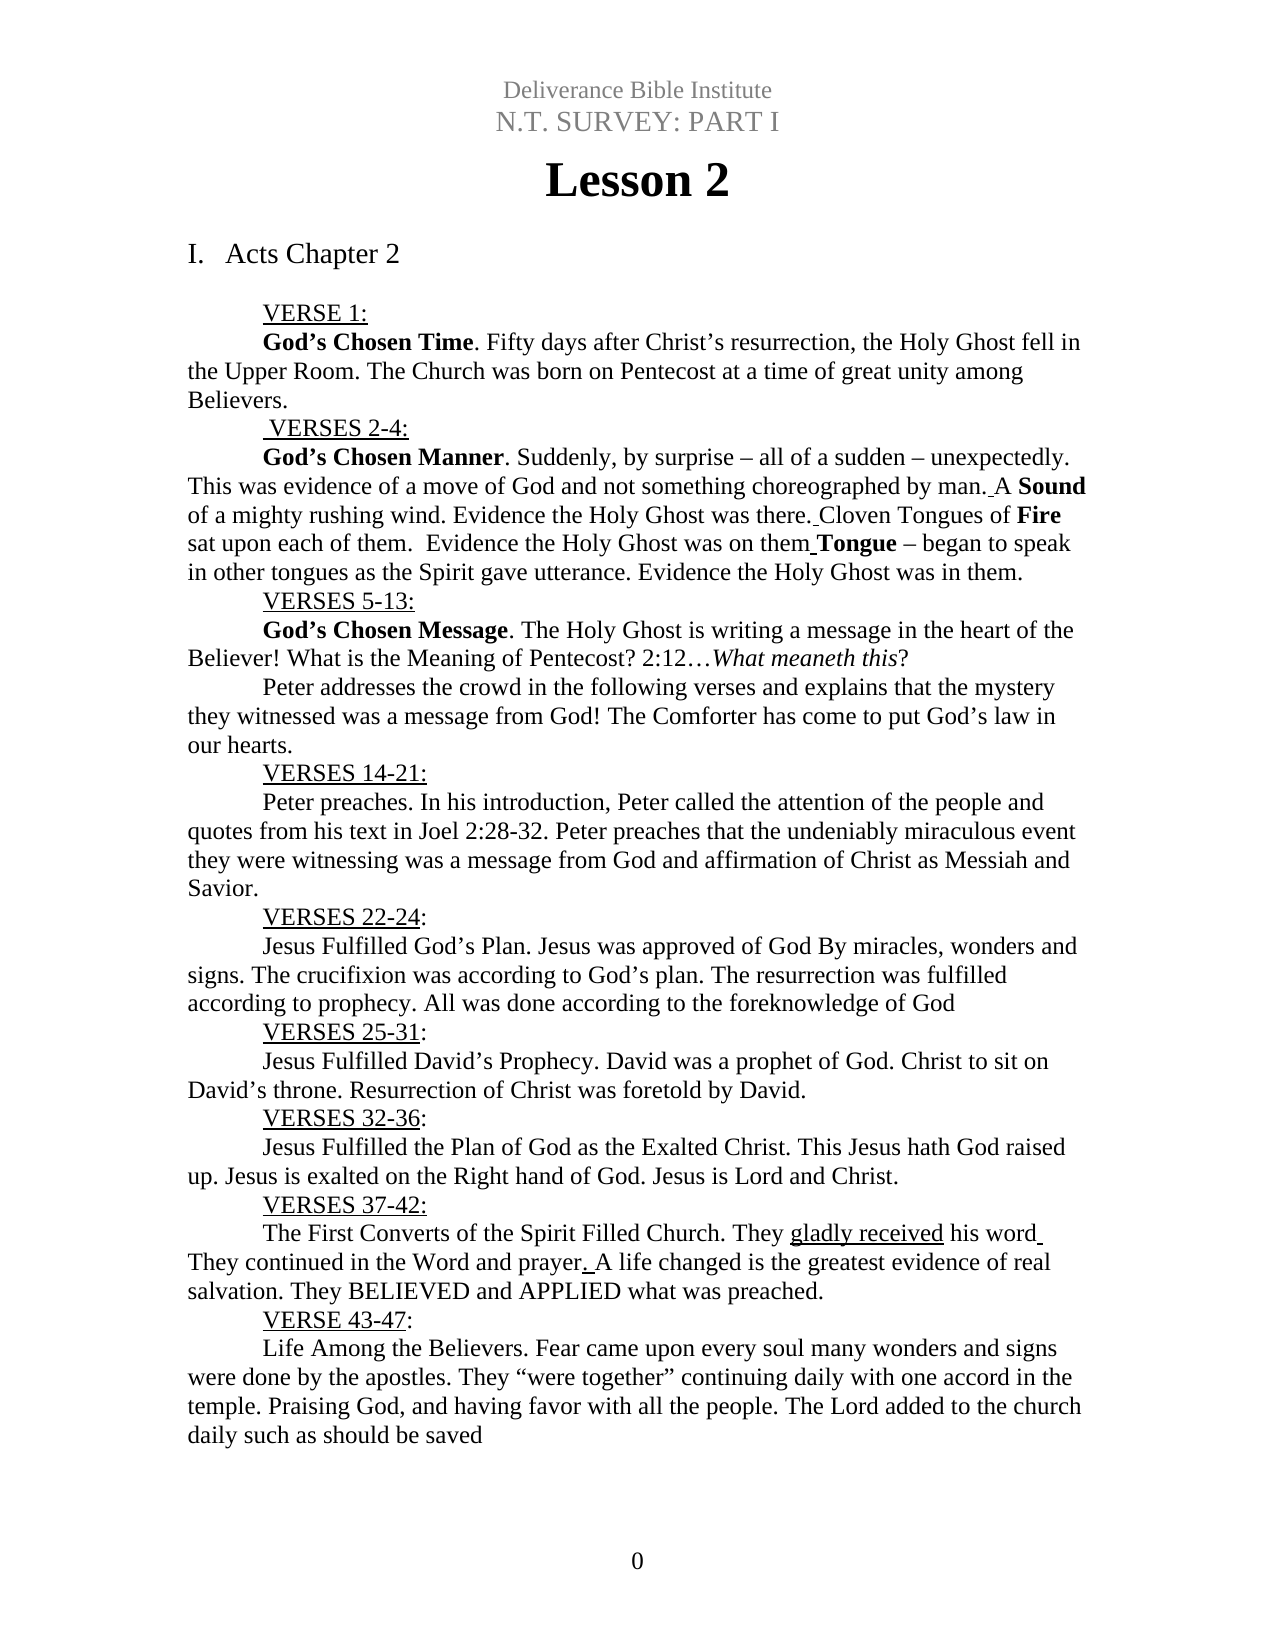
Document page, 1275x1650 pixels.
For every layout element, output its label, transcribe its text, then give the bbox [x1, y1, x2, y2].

text The First Converts of the Spirit Filled Church. They gladly received his word They continued in the Word and prayer. A life changed is the greatest evidence of real salvation. They BELIEVED and APPLIED what was preached. [187, 1218, 1087, 1305]
text Jesus Fulfilled God’s Plan. Jesus was approved of God By miracles, wonders and signs. The crucifixion was according to God’s plan. The resurrection was fulfilled according to prophecy. All was done according to the foreknowledge of God [187, 931, 1087, 1017]
text VERSES 25-31: [187, 1017, 1087, 1046]
text Peter addresses the crowd in the following verses and explains that the mystery they witnessed was a message from God! The Comforter has come to put God’s law in our hearts. [187, 672, 1087, 758]
text God’s Chosen Manner. Suddenly, by surprise – all of a sudden – unexpectedly. This was evidence of a move of God and not something choreographed by man. A Sound of a mighty rushing wind. Evidence the Holy Ghost was there. Cloven Tongues of Fire sat upon each of them. Evidence the Holy Ghost was on them Tongue – began to speak in other tongues as the Spirit gave utterance. Evidence the Holy Ghost was in them. [187, 442, 1087, 586]
text Jesus Fulfilled the Plan of God as the Exalted Christ. This Jesus hath God raised up. Jesus is exalted on the Right hand of God. Jesus is Lord and Christ. [187, 1132, 1087, 1190]
text VERSES 5-13: [187, 586, 1087, 615]
text God’s Chosen Time. Fifty days after Christ’s resurrection, the Holy Ghost fell in the Upper Room. The Church was born on Pentecost at a time of great unity among Believers. [187, 327, 1087, 413]
text Life Among the Believers. Fear came upon every soul many wonders and signs were done by the apostles. They “were together” continuing daily with one accord in the temple. Praising God, and having favor with all the people. The Lord added to the church daily such as should be saved [187, 1333, 1087, 1448]
text Jesus Fulfilled David’s Prophecy. David was a prophet of God. Christ to sit on David’s throne. Resurrection of Christ was foretold by David. [187, 1046, 1087, 1103]
subtitle Lesson 2 [187, 150, 1087, 207]
text VERSES 2-4: [187, 413, 1087, 442]
text Peter preaches. In his introduction, Peter called the attention of the people and quotes from his text in Joel 2:28-32. Peter preaches that the undeniably miraculous event they were witnessing was a message from God and affirmation of Christ as Messiah and Savior. [187, 787, 1087, 902]
text VERSES 32-36: [187, 1103, 1087, 1132]
text VERSES 14-21: [187, 758, 1087, 787]
text VERSE 1: [187, 298, 1087, 327]
subtitle Acts Chapter 2 [187, 236, 1087, 270]
text VERSES 37-42: [187, 1190, 1087, 1218]
text God’s Chosen Message. The Holy Ghost is writing a message in the heart of the Believer! What is the Meaning of Pentecost? 2:12…What meaneth this? [187, 615, 1087, 672]
text VERSE 43-47: [187, 1305, 1087, 1333]
text VERSES 22-24: [187, 902, 1087, 931]
